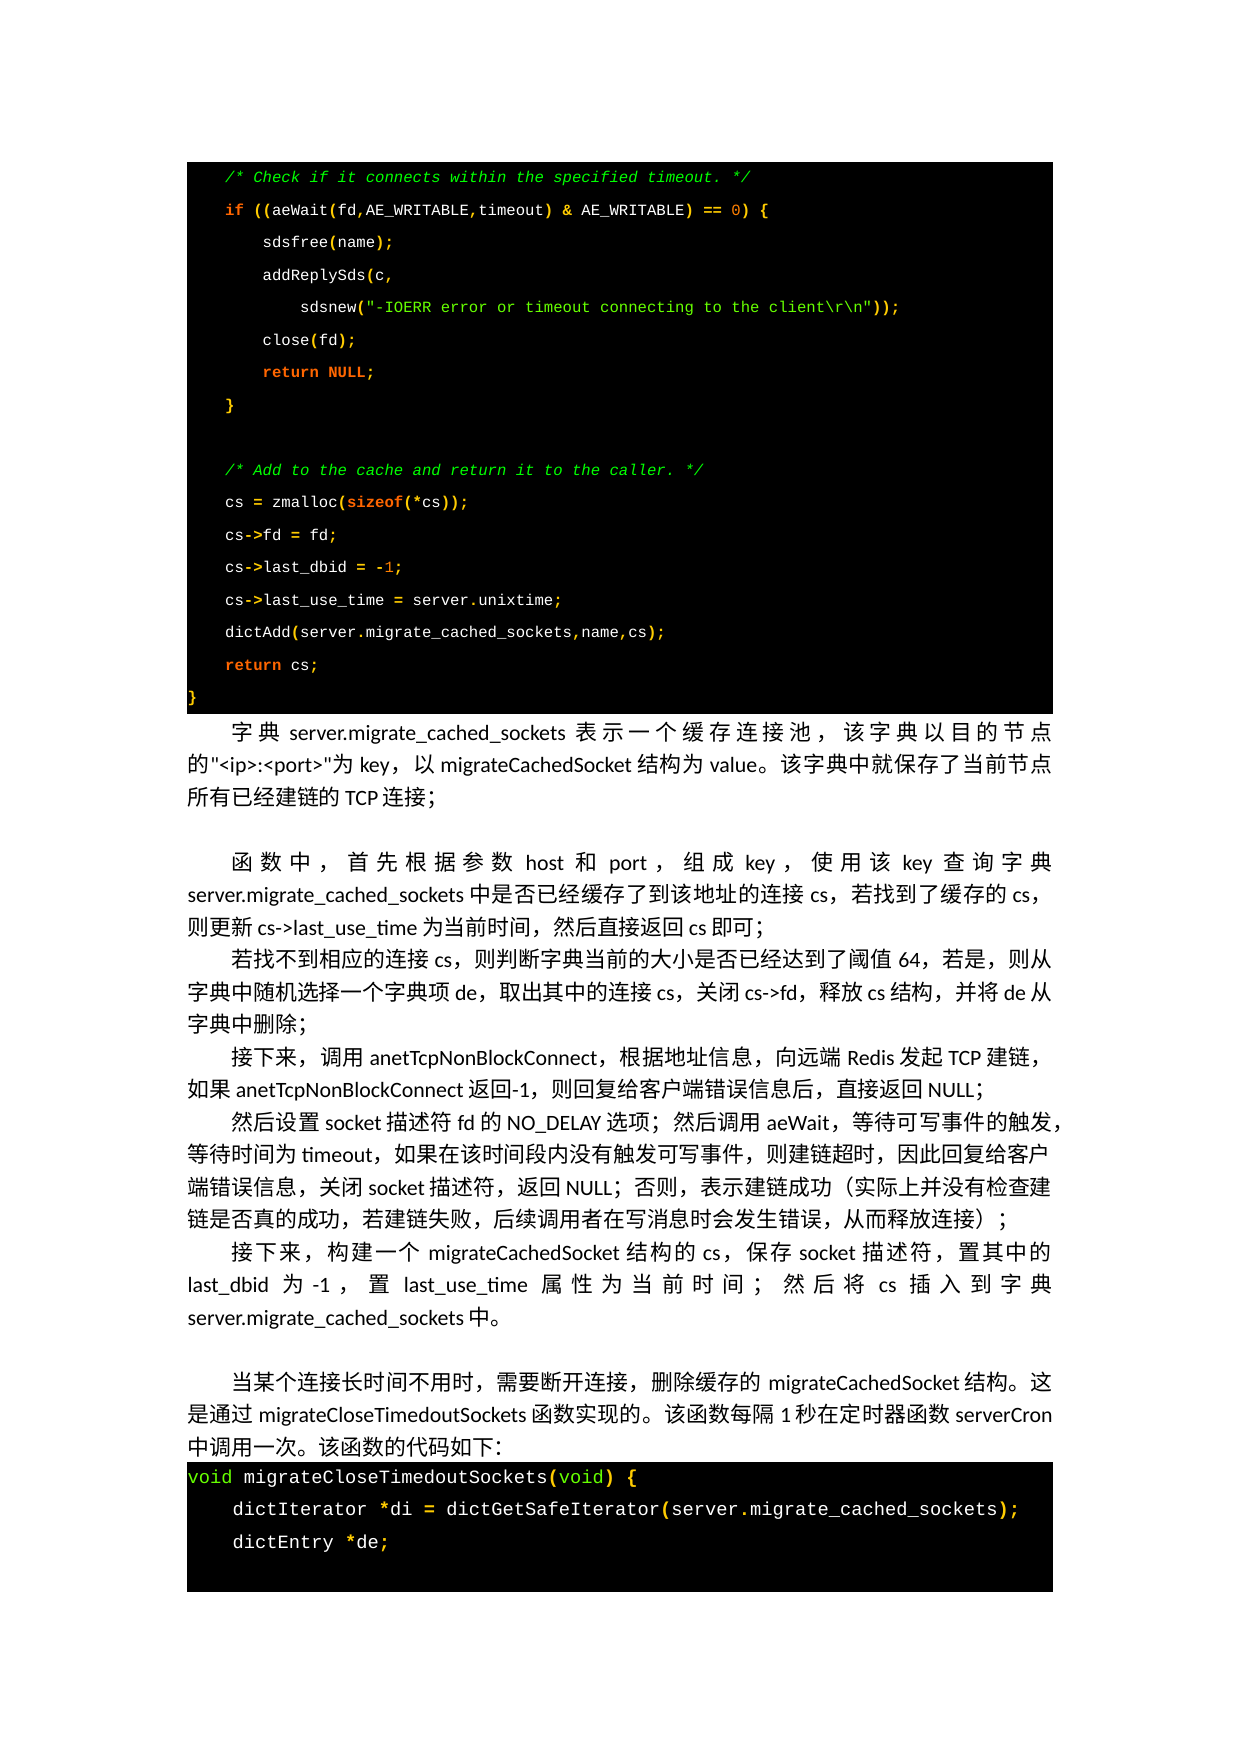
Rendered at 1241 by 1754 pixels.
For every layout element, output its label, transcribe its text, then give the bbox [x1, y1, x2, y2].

text 字典server.migrate_cached_sockets表示一个缓存连接池，该字典以目的节点的"<ip>:<port>"为key，以migrateCachedSocket结构为value。该字典中就保存了当前节点所有已经建链的TCP连接； [187, 714, 1053, 812]
text void migrateCloseTimedoutSockets(void) { [187, 1462, 1053, 1494]
text cs->fd = fd; [187, 519, 1053, 552]
text sdsnew("-IOERR error or timeout connecting to the client\r\n")); [187, 292, 1053, 324]
text if ((aeWait(fd,AE_WRITABLE,timeout) & AE_WRITABLE) == 0) { [187, 194, 1053, 227]
text 接下来，构建一个migrateCachedSocket结构的cs，保存socket描述符，置其中的last_dbid为-1，置last_use_time属性为当前时间；然后将cs插入到字典server.migrate_cached_sockets中。 [187, 1234, 1053, 1332]
text /* Check if it connects within the specified timeout. */ [187, 162, 1053, 194]
text sdsfree(name); [187, 227, 1053, 259]
text 当某个连接长时间不用时，需要断开连接，删除缓存的migrateCachedSocket结构。这是通过migrateCloseTimedoutSockets函数实现的。该函数每隔1秒在定时器函数serverCron中调用一次。该函数的代码如下： [187, 1364, 1053, 1462]
text } [187, 682, 1053, 714]
text addReplySds(c, [187, 259, 1053, 292]
text } [187, 389, 1053, 422]
text /* Add to the cache and return it to the caller. */ [187, 454, 1053, 487]
text dictIterator *di = dictGetSafeIterator(server.migrate_cached_sockets); [187, 1494, 1053, 1527]
text cs = zmalloc(sizeof(*cs)); [187, 487, 1053, 519]
text close(fd); [187, 324, 1053, 357]
text 函数中，首先根据参数host和port，组成key，使用该key查询字典server.migrate_cached_sockets中是否已经缓存了到该地址的连接cs，若找到了缓存的cs，则更新cs->last_use_time为当前时间，然后直接返回cs即可； [187, 844, 1053, 942]
text dictEntry *de; [187, 1527, 1053, 1559]
text cs->last_dbid = -1; [187, 552, 1053, 584]
text 接下来，调用anetTcpNonBlockConnect，根据地址信息，向远端Redis发起TCP建链，如果anetTcpNonBlockConnect返回-1，则回复给客户端错误信息后，直接返回NULL； [187, 1039, 1053, 1104]
text return cs; [187, 649, 1053, 682]
text 若找不到相应的连接cs，则判断字典当前的大小是否已经达到了阈值64，若是，则从字典中随机选择一个字典项de，取出其中的连接cs，关闭cs->fd，释放cs结构，并将de从字典中删除； [187, 942, 1053, 1039]
text return NULL; [187, 357, 1053, 389]
text 然后设置socket描述符fd的NO_DELAY选项；然后调用aeWait，等待可写事件的触发，等待时间为timeout，如果在该时间段内没有触发可写事件，则建链超时，因此回复给客户端错误信息，关闭socket描述符，返回NULL；否则，表示建链成功（实际上并没有检查建链是否真的成功，若建链失败，后续调用者在写消息时会发生错误，从而释放连接）； [187, 1104, 1053, 1234]
text dictAdd(server.migrate_cached_sockets,name,cs); [187, 617, 1053, 649]
text cs->last_use_time = server.unixtime; [187, 584, 1053, 617]
